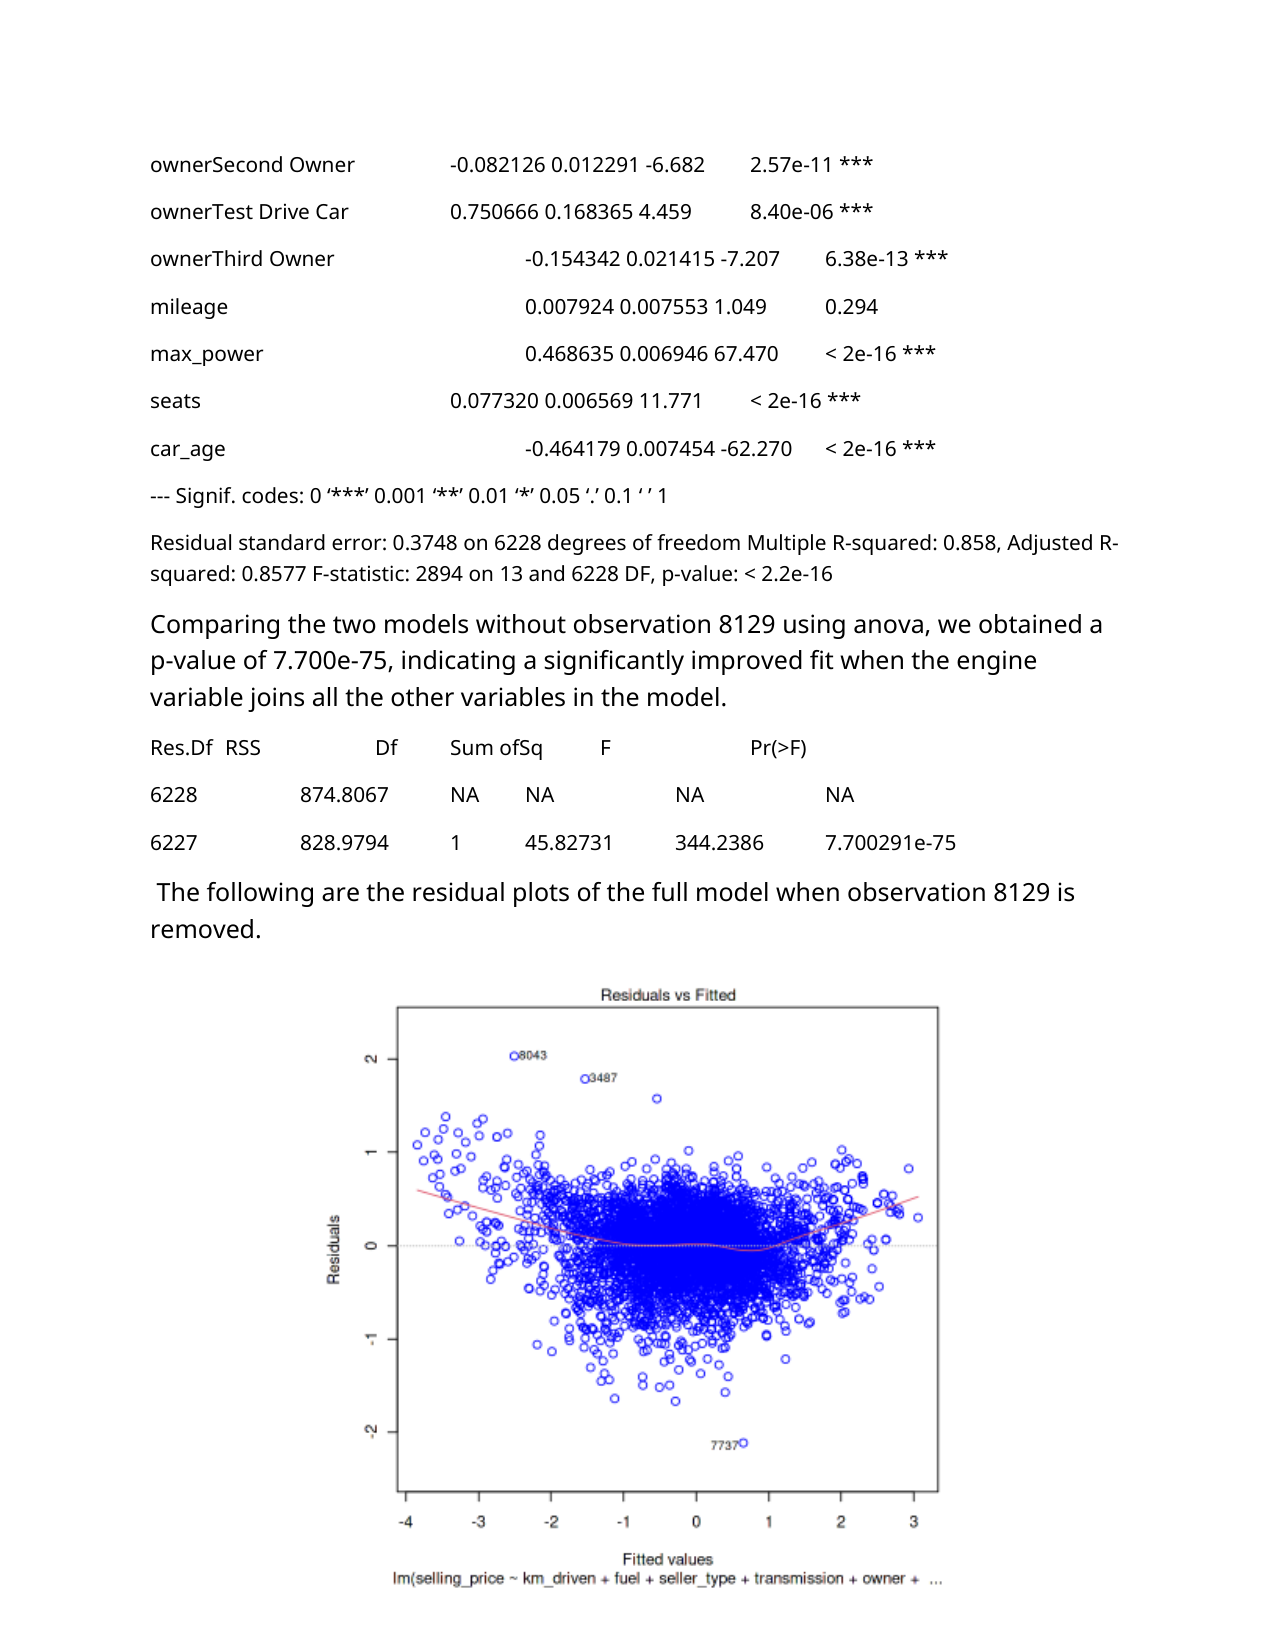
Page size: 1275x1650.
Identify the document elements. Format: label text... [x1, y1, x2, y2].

text Res.Df RSS Df Sum ofSq F Pr(>F) [150, 733, 1125, 762]
text 6227 828.9794 1 45.82731 344.2386 7.700291e-75 [150, 828, 1125, 856]
text The following are the residual plots of the full model when observation 8129 is removed. [150, 875, 1125, 946]
picture [305, 965, 970, 1591]
text max_power 0.468635 0.006946 67.470 < 2e-16 *** [150, 339, 1125, 368]
text --- Signif. codes: 0 ‘***’ 0.001 ‘**’ 0.01 ‘*’ 0.05 ‘.’ 0.1 ‘ ’ 1 [150, 481, 1125, 509]
text seats 0.077320 0.006569 11.771 < 2e-16 *** [150, 386, 1125, 415]
text ownerThird Owner -0.154342 0.021415 -7.207 6.38e-13 *** [150, 244, 1125, 273]
text ownerTest Drive Car 0.750666 0.168365 4.459 8.40e-06 *** [150, 197, 1125, 226]
text 6228 874.8067 NA NA NA NA [150, 781, 1125, 809]
text ownerSecond Owner -0.082126 0.012291 -6.682 2.57e-11 *** [150, 150, 1125, 178]
text mileage 0.007924 0.007553 1.049 0.294 [150, 292, 1125, 320]
text Residual standard error: 0.3748 on 6228 degrees of freedom Multiple R-squared: 0.858, Adjusted R-squared: 0.8577 F-statistic: 2894 on 13 and 6228 DF, p-value: < 2.2e-16 [150, 528, 1125, 587]
text car_age -0.464179 0.007454 -62.270 < 2e-16 *** [150, 434, 1125, 462]
text Comparing the two models without observation 8129 using anova, we obtained a p-value of 7.700e-75, indicating a significantly improved fit when the engine variable joins all the other variables in the model. [150, 606, 1125, 714]
